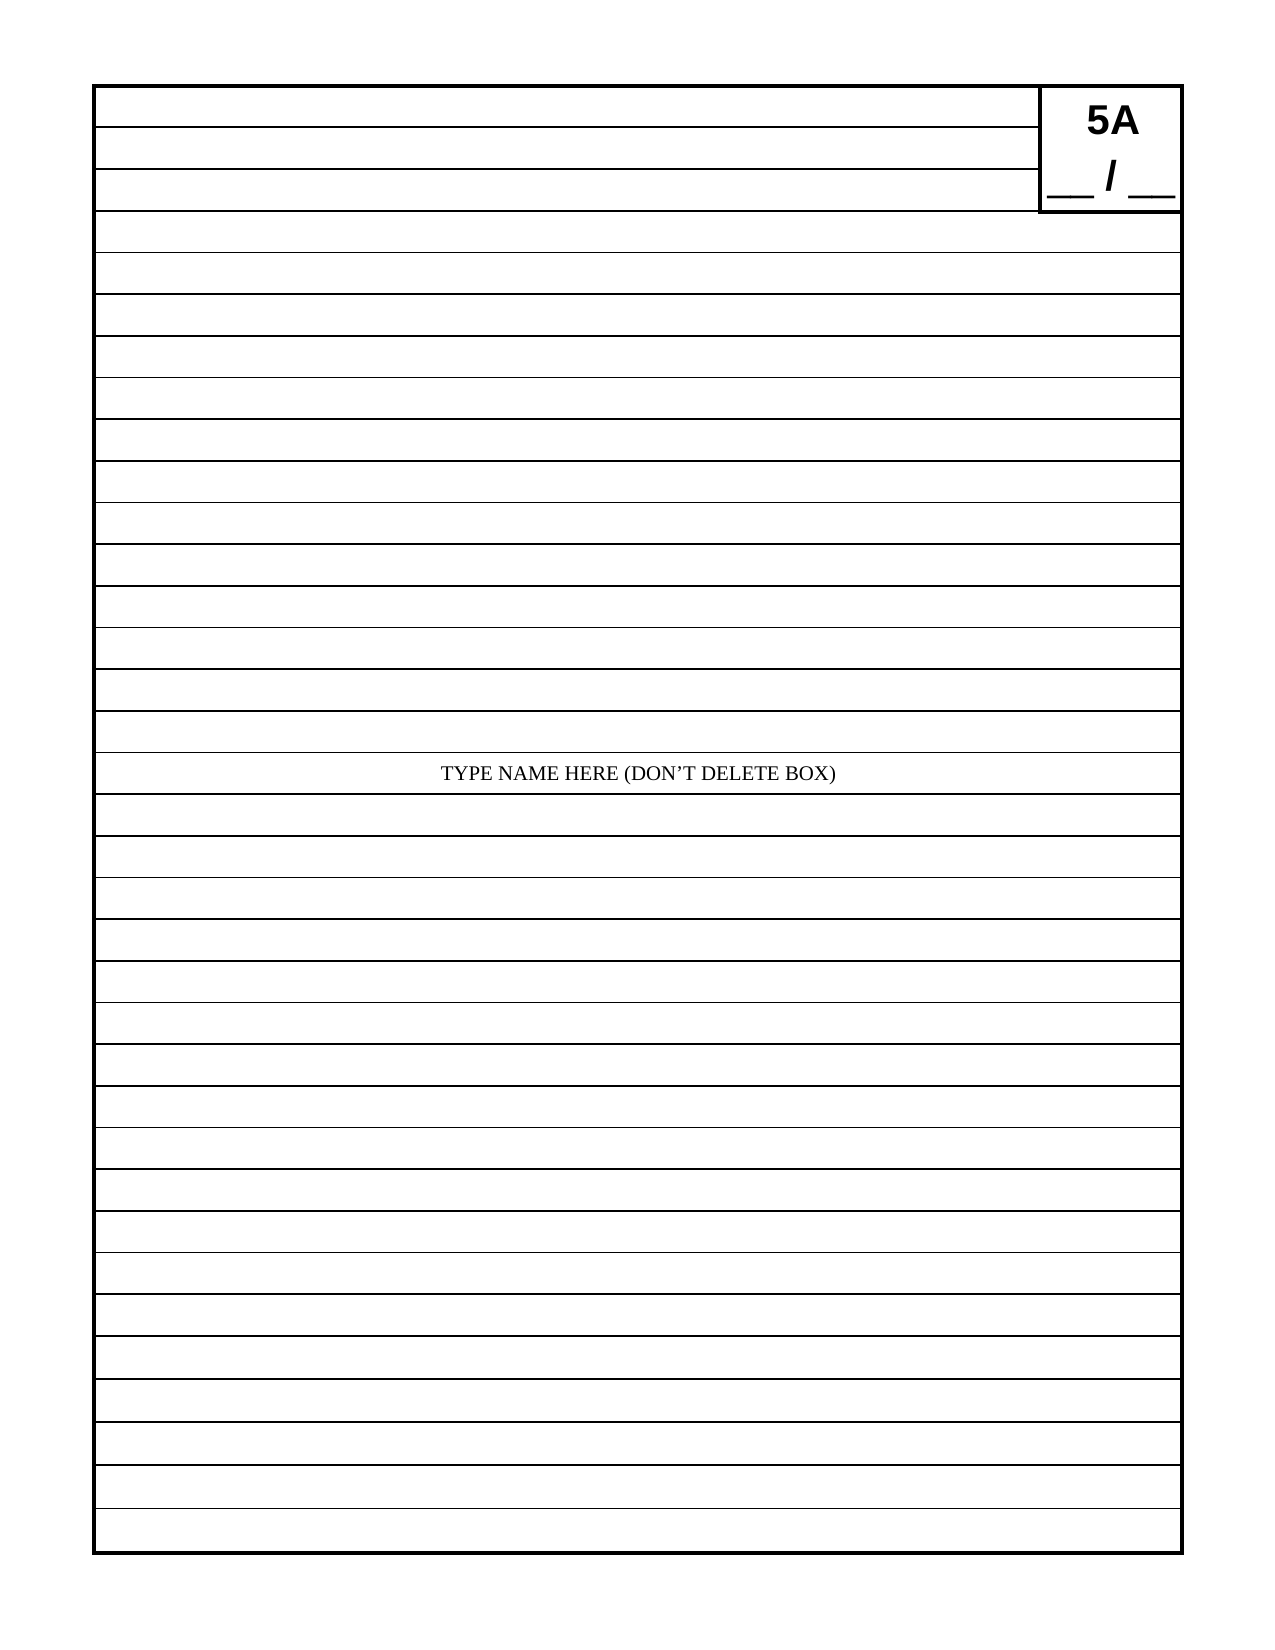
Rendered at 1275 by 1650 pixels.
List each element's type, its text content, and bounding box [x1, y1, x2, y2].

table_cell [96, 587, 1180, 627]
table_cell [96, 837, 1180, 877]
table_cell [96, 503, 1180, 543]
table_cell [96, 670, 1180, 710]
table_cell 5A __ / __ [1042, 88, 1180, 210]
table_cell [96, 1087, 1180, 1127]
table_cell [96, 1509, 1180, 1551]
table_cell [96, 1128, 1180, 1168]
table_cell [96, 1466, 1180, 1507]
table_cell [96, 420, 1180, 460]
table_cell [96, 712, 1180, 752]
table_cell [96, 1170, 1180, 1210]
table_cell [96, 378, 1180, 418]
table_cell [96, 962, 1180, 1002]
table_cell [96, 337, 1180, 377]
table_cell [96, 1003, 1180, 1043]
table_cell [96, 462, 1180, 502]
table_cell [96, 795, 1180, 835]
table_cell [96, 1212, 1180, 1252]
table_cell [96, 1253, 1180, 1293]
table_cell [96, 1337, 1180, 1378]
table_cell [96, 628, 1180, 668]
table_cell [96, 295, 1180, 335]
table_cell [96, 1045, 1180, 1085]
table_cell [96, 1295, 1180, 1335]
table_cell [96, 920, 1180, 960]
table_cell [96, 128, 1038, 168]
table_cell [96, 253, 1180, 293]
table_cell [96, 1380, 1180, 1421]
table_cell [96, 170, 1038, 210]
table_cell [96, 878, 1180, 918]
table_cell [96, 545, 1180, 585]
table_cell [96, 88, 1038, 126]
table_cell [96, 1423, 1180, 1464]
table_cell [96, 212, 1180, 252]
